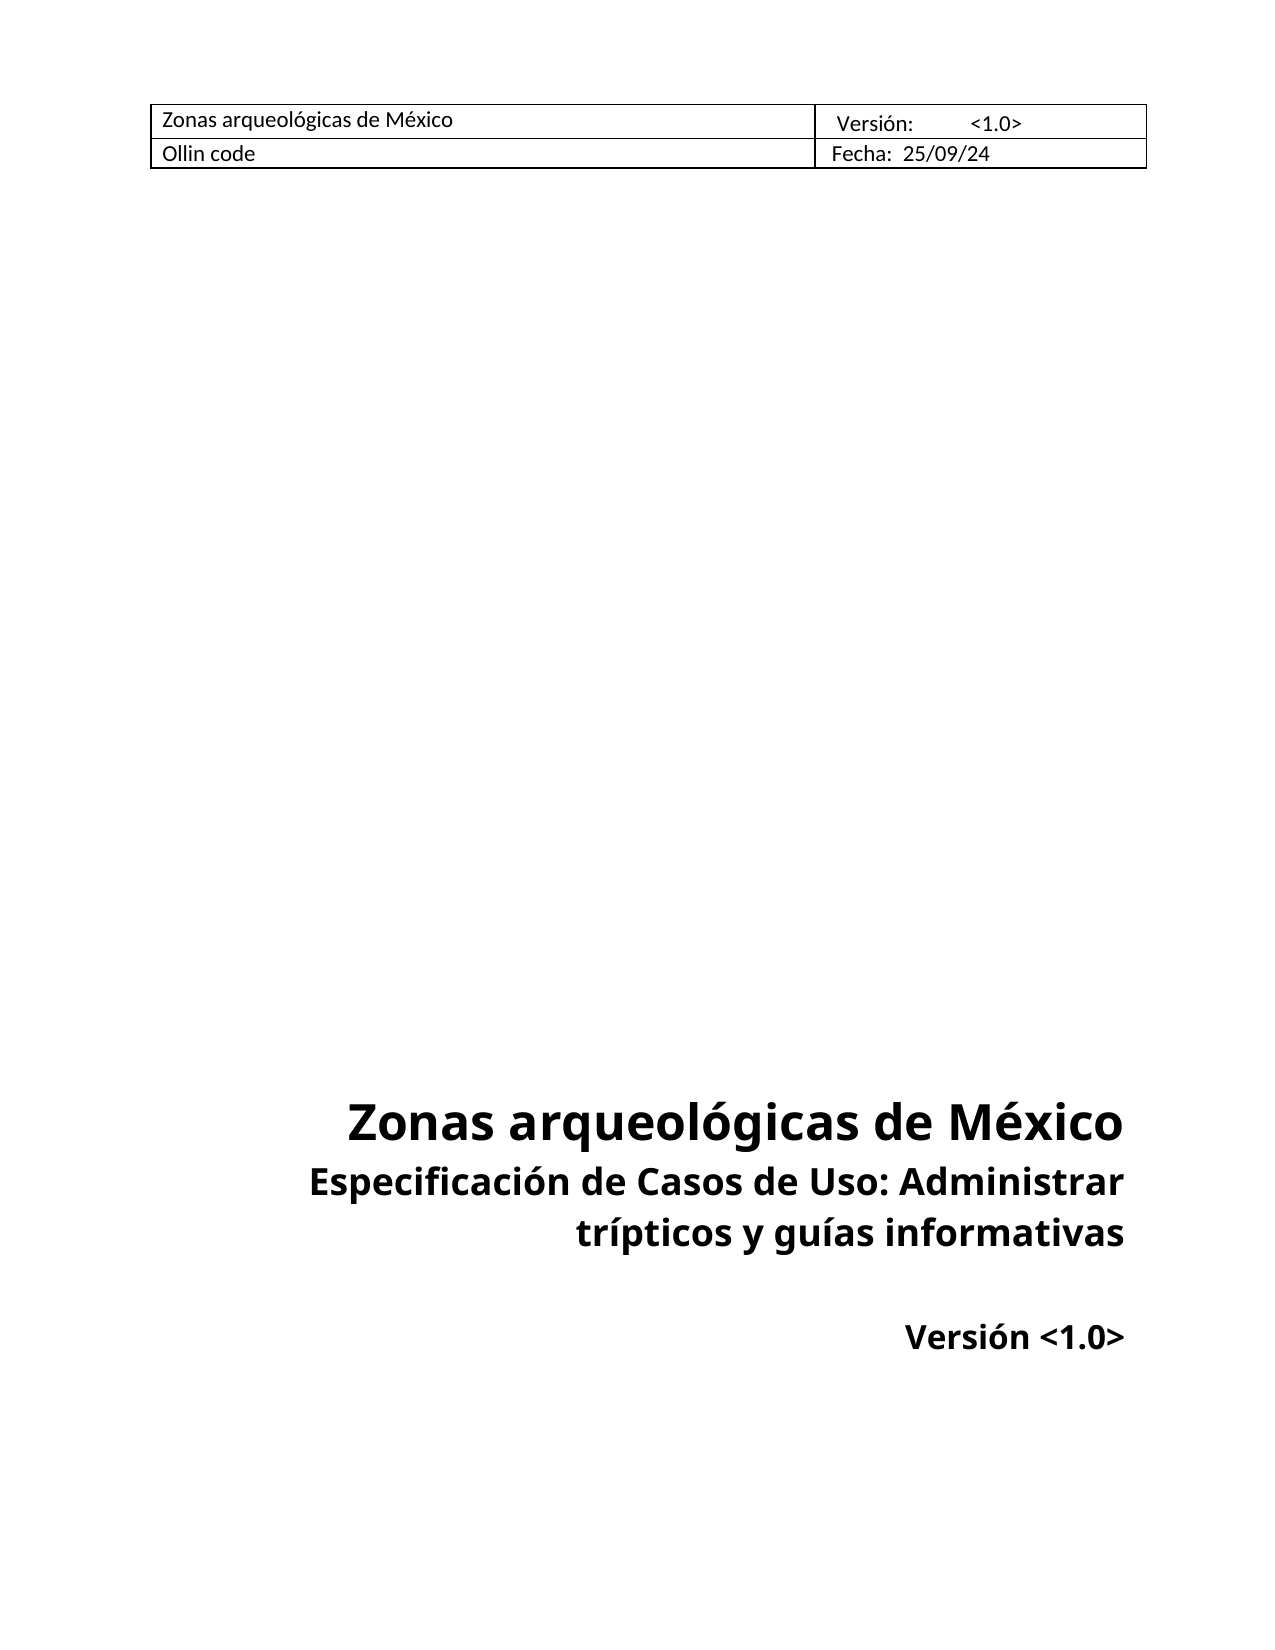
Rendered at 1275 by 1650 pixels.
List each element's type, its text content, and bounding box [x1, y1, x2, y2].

title Especificación de Casos de Uso: Administrar trípticos y guías informativas [150, 1155, 1125, 1257]
title Zonas arqueológicas de México [150, 1087, 1125, 1155]
title Versión <1.0> [150, 1314, 1125, 1359]
